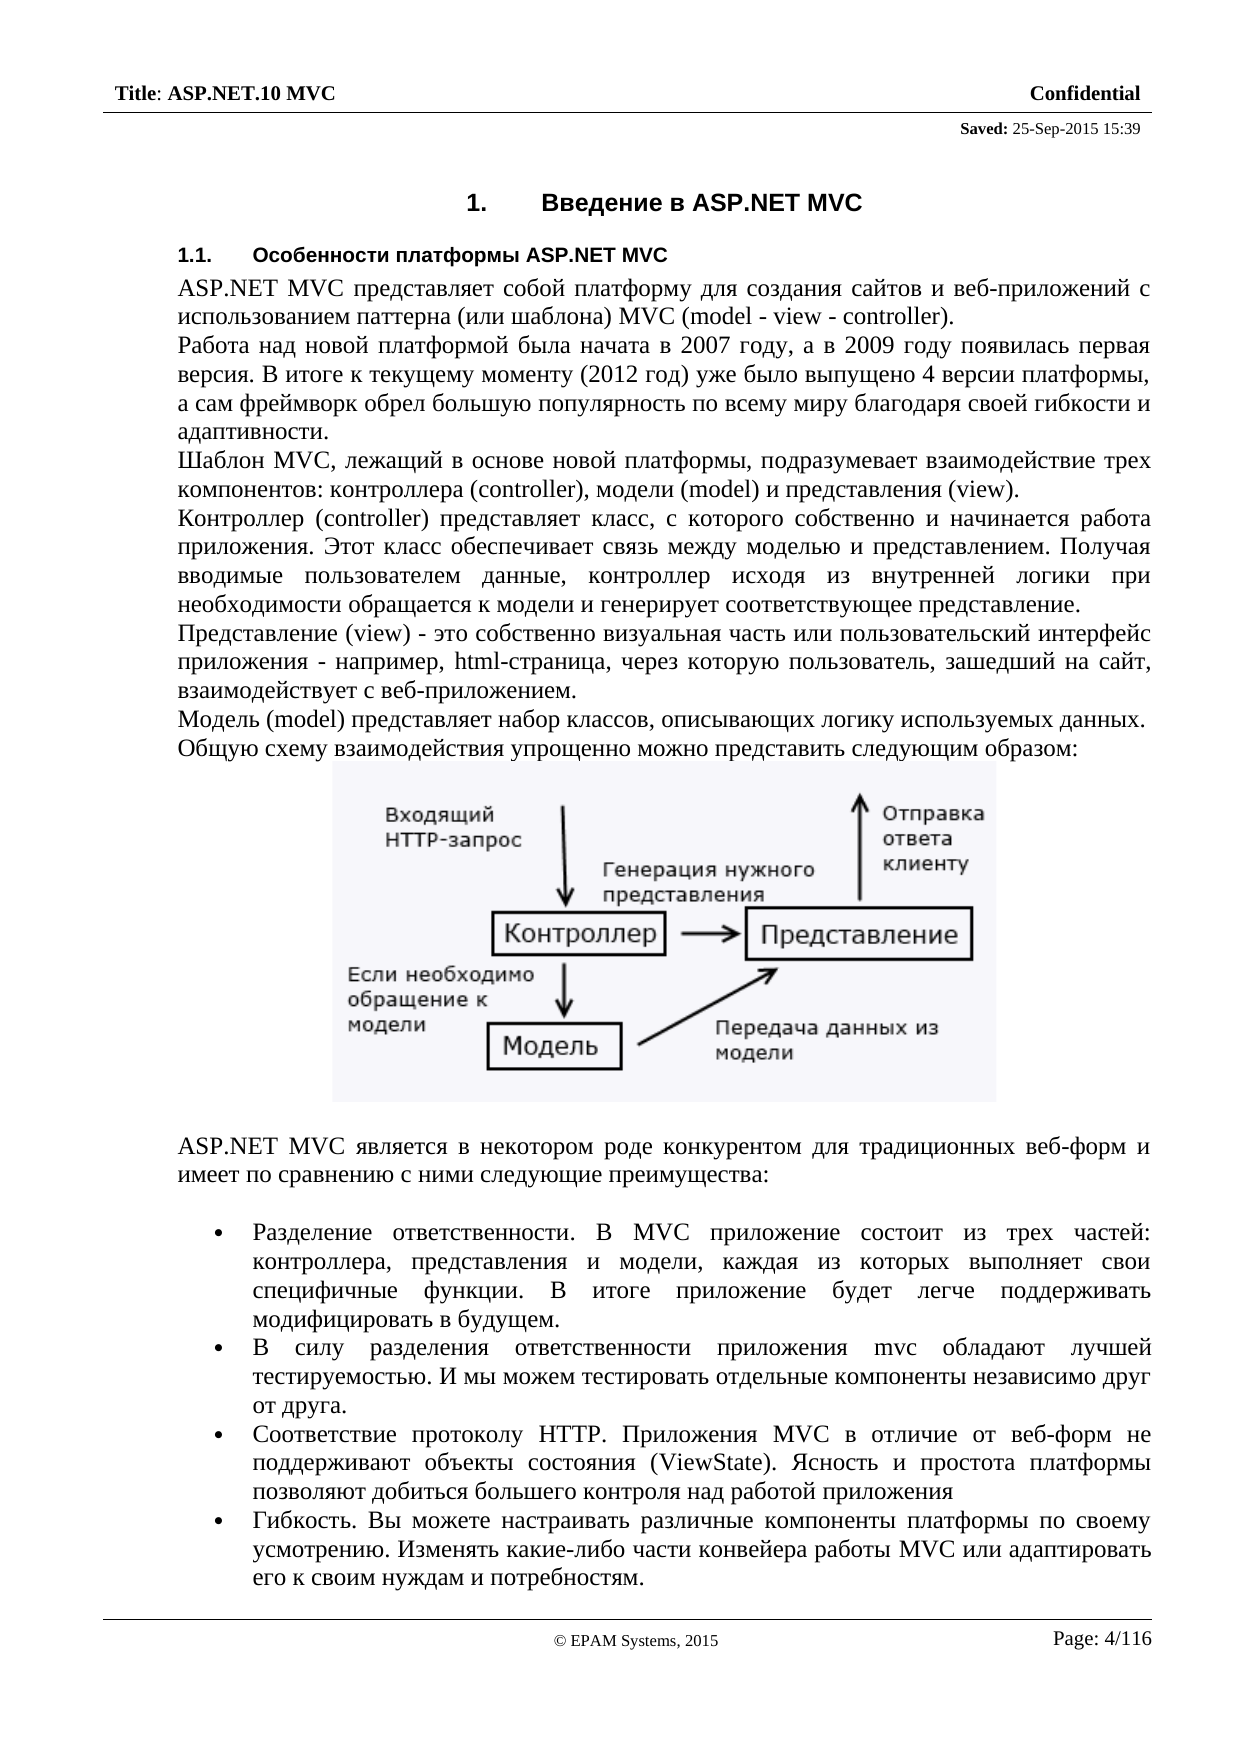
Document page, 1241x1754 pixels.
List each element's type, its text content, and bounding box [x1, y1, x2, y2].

subtitle Особенности платформы ASP.NET MVC [177, 241, 1152, 266]
text Работа над новой платформой была начата в 2007 году, а в 2009 году появилась первая версия. В итоге к текущему моменту (2012 год) уже было выпущено 4 версии платформы, а сам фреймворк обрел большую популярность по всему миру благодаря своей гибкости и адаптивности. [177, 330, 1152, 445]
text Представление (view) - это собственно визуальная часть или пользовательский интерфейс приложения - например, html-страница, через которую пользователь, зашедший на сайт, взаимодействует с веб-приложением. [177, 618, 1152, 704]
text Шаблон MVC, лежащий в основе новой платформы, подразумевает взаимодействие трех компонентов: контроллера (controller), модели (model) и представления (view). [177, 445, 1152, 503]
list В силу разделения ответственности приложения mvc обладают лучшей тестируемостью. И мы можем тестировать отдельные компоненты независимо друг от друга. [215, 1332, 1152, 1419]
list Соответствие протоколу HTTP. Приложения MVC в отличие от веб-форм не поддерживают объекты состояния (ViewState). Ясность и простота платформы позволяют добиться большего контроля над работой приложения [215, 1419, 1152, 1505]
text Модель (model) представляет набор классов, описывающих логику используемых данных. [177, 704, 1152, 733]
list Гибкость. Вы можете настраивать различные компоненты платформы по своему усмотрению. Изменять какие-либо части конвейера работы MVC или адаптировать его к своим нуждам и потребностям. [215, 1505, 1152, 1591]
text Общую схему взаимодействия упрощенно можно представить следующим образом: [177, 733, 1152, 761]
list Разделение ответственности. В MVC приложение состоит из трех частей: контроллера, представления и модели, каждая из которых выполняет свои специфичные функции. В итоге приложение будет легче поддерживать модифицировать в будущем. [215, 1217, 1152, 1332]
text ASP.NET MVC представляет собой платформу для создания сайтов и веб-приложений с использованием паттерна (или шаблона) MVC (model - view - controller). [177, 273, 1152, 330]
text Контроллер (controller) представляет класс, с которого собственно и начинается работа приложения. Этот класс обеспечивает связь между моделью и представлением. Получая вводимые пользователем данные, контроллер исходя из внутренней логики при необходимости обращается к модели и генерирует соответствующее представление. [177, 503, 1152, 618]
picture [332, 761, 997, 1102]
subtitle Введение в ASP.NET MVC [177, 188, 1152, 216]
text ASP.NET MVC является в некотором роде конкурентом для традиционных веб-форм и имеет по сравнению с ними следующие преимущества: [177, 1131, 1152, 1188]
